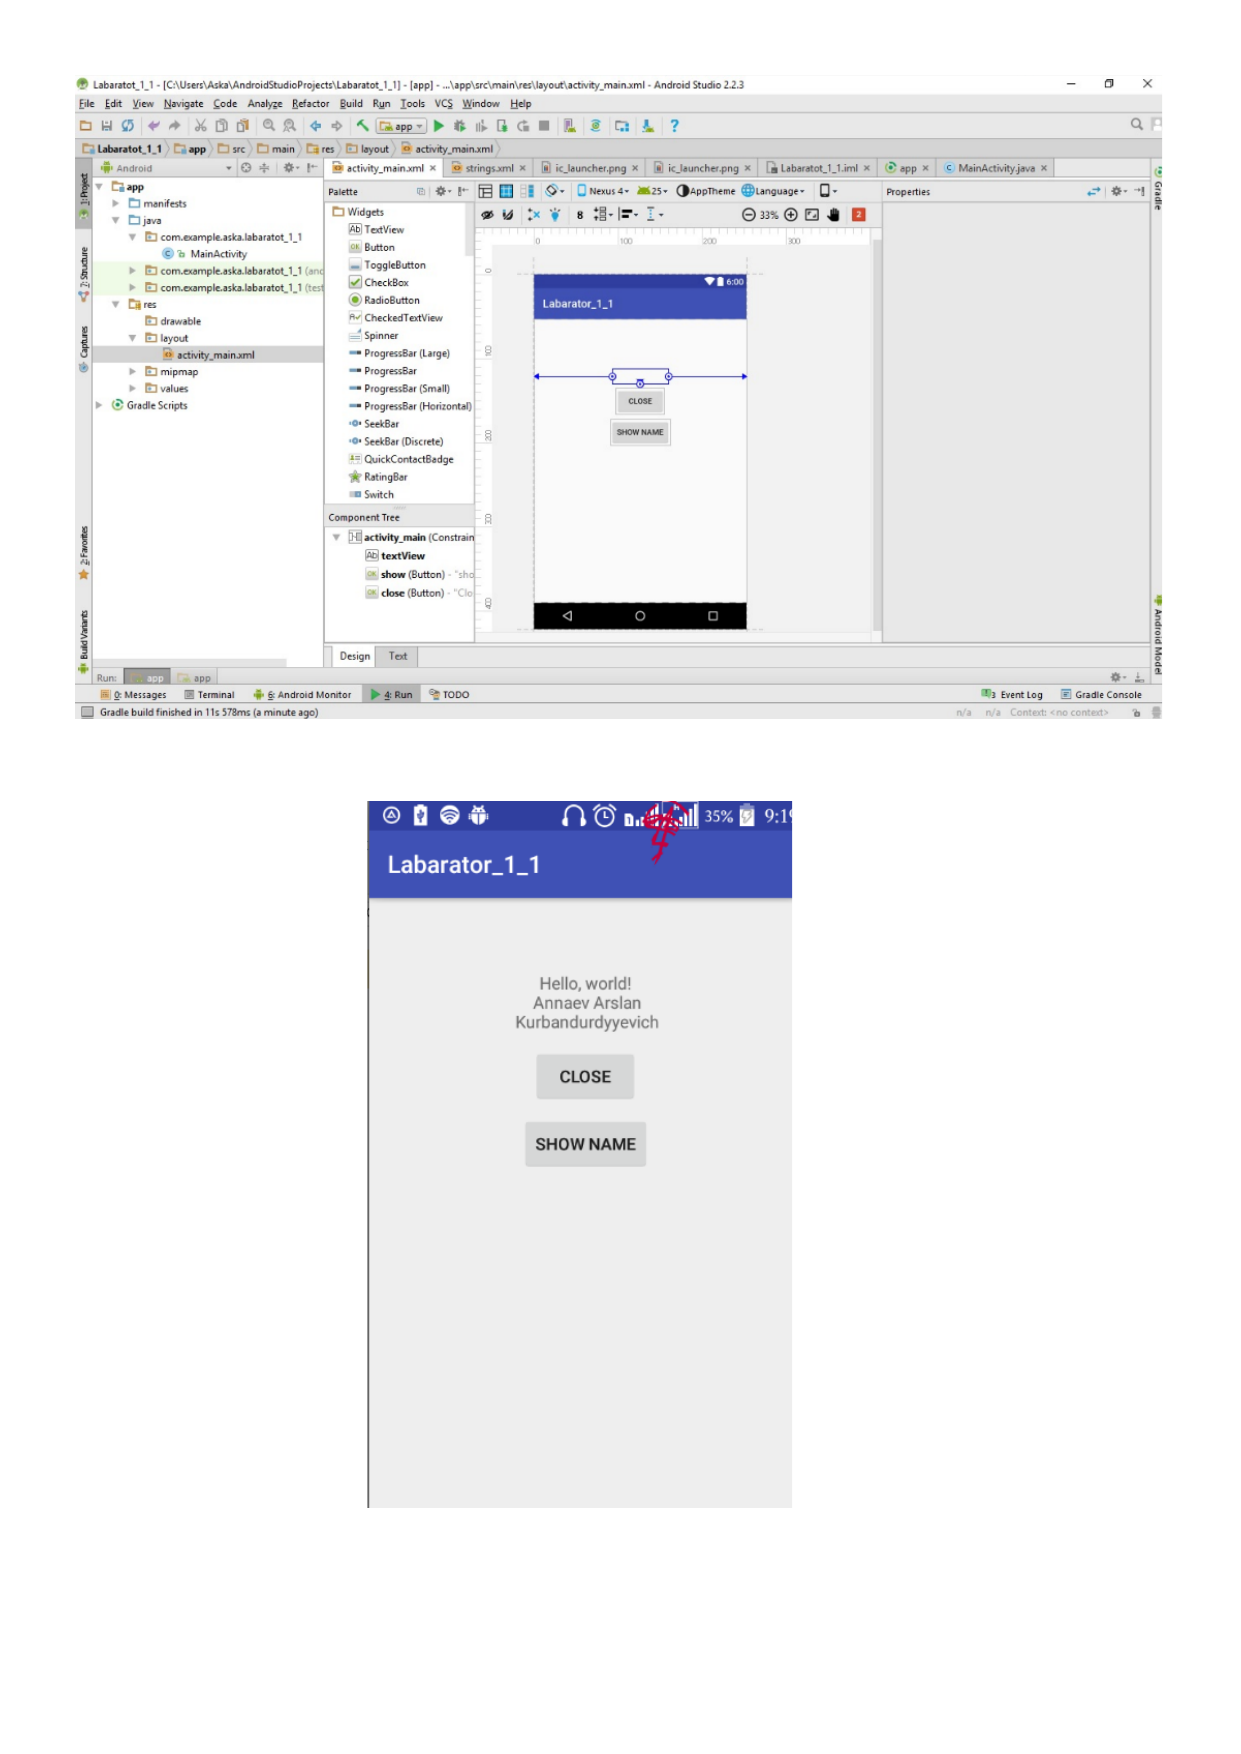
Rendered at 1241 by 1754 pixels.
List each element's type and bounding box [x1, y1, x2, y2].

picture [367, 801, 793, 1507]
picture [75, 75, 1162, 719]
